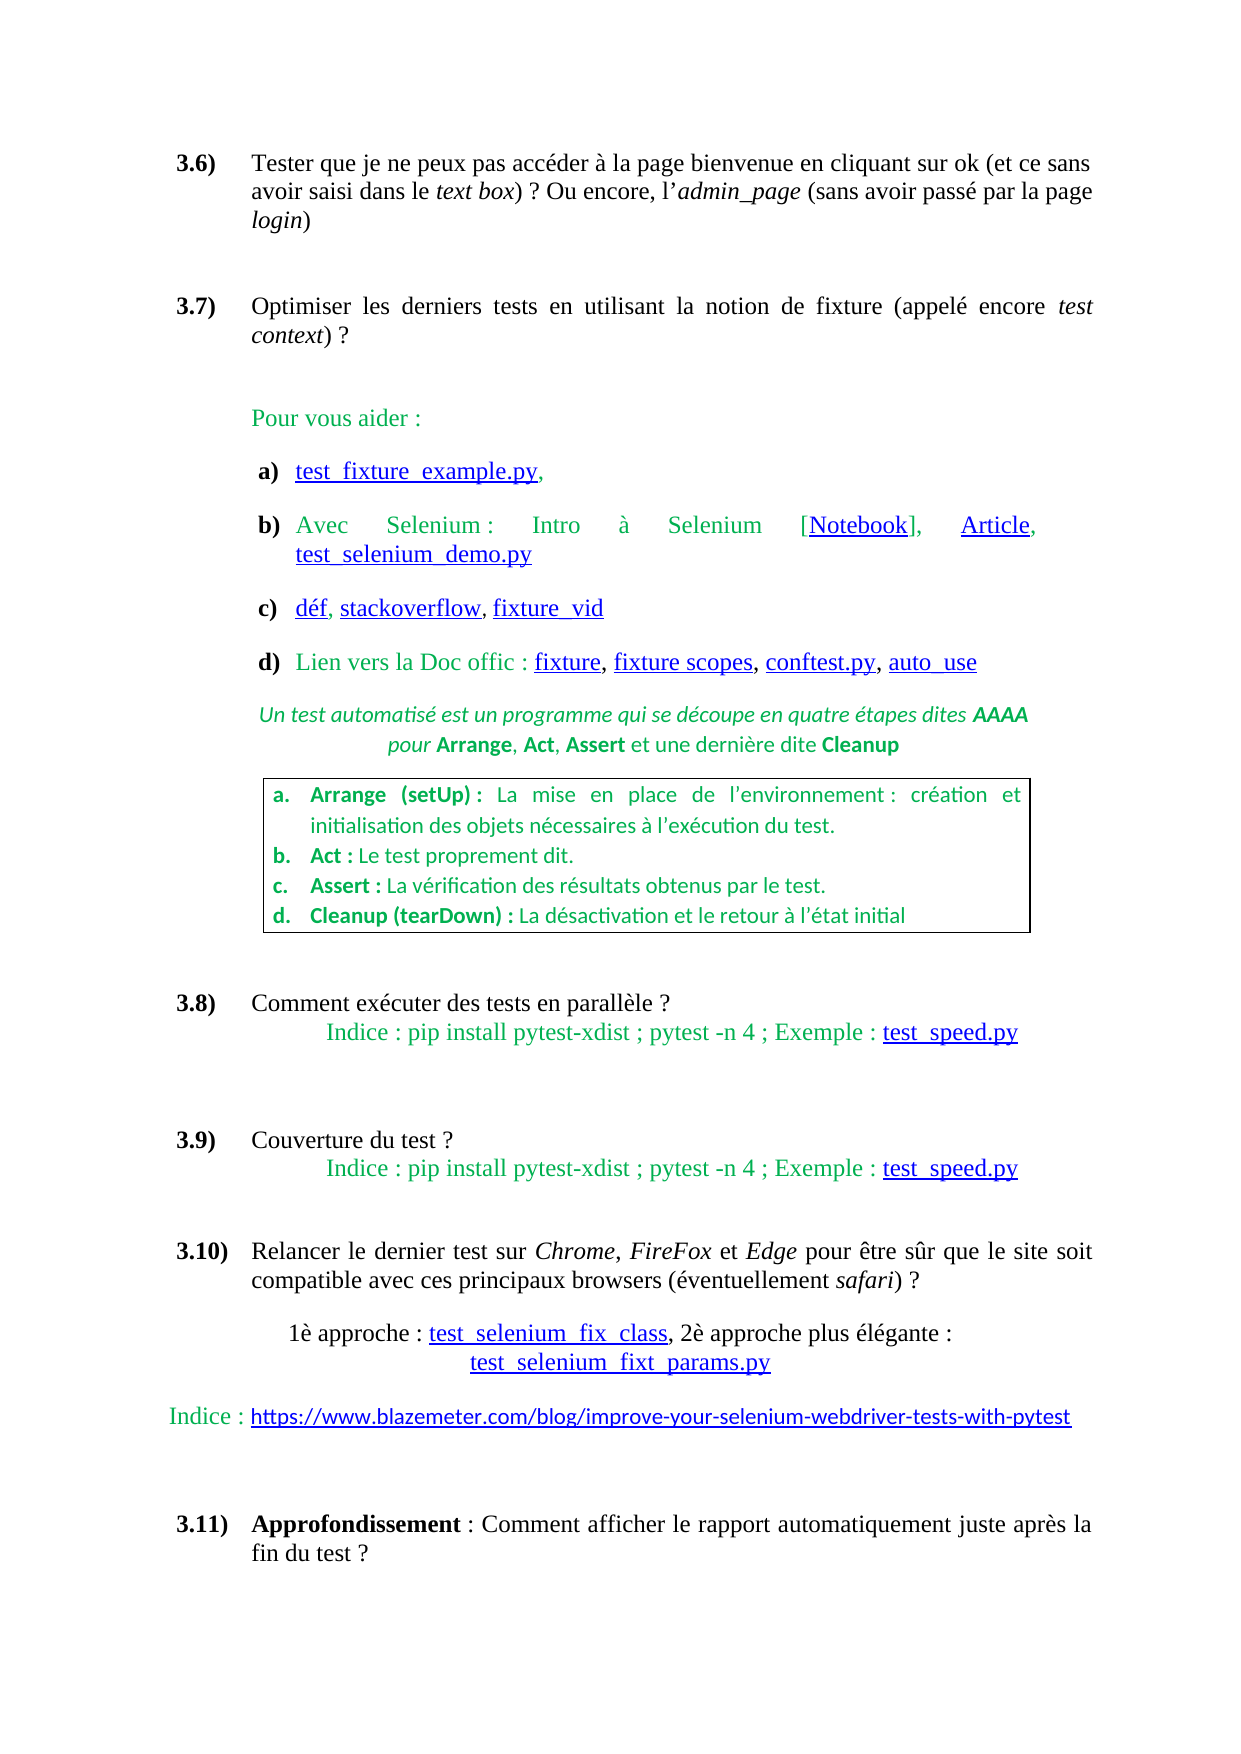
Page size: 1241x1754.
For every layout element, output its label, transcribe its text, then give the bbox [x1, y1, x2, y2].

list Act : Le test proprement dit. [264, 838, 1029, 868]
list Relancer le dernier test sur Chrome, FireFox et Edge pour être sûr que le site soit compatible avec ces principaux browsers (éventuellement safari) ? [176, 1236, 1093, 1293]
list Indice : pip install pytest-xdist ; pytest -n 4 ; Exemple : test_speed.py [251, 1153, 1093, 1182]
list Cleanup (tearDown) : La désactivation et le retour à l’état initial [264, 898, 1029, 932]
text Indice : https://www.blazemeter.com/blog/improve-your-selenium-webdriver-tests-with-pytest [148, 1401, 1093, 1430]
list test_fixture_example.py, [258, 456, 1036, 485]
list Pour vous aider : [251, 403, 1093, 431]
list Avec Selenium : Intro à Selenium [Notebook], Article, test_selenium_demo.py [258, 510, 1036, 568]
list Un test automatisé est un programme qui se découpe en quatre étapes dites AAAA pour Arrange, Act, Assert et une dernière dite Cleanup [251, 700, 1036, 759]
list déf, stackoverflow, fixture_vid [258, 593, 1036, 622]
list Couverture du test ? [176, 1125, 1093, 1153]
list Approfondissement : Comment afficher le rapport automatiquement juste après la fin du test ? [176, 1509, 1093, 1566]
list Assert : La vérification des résultats obtenus par le test. [264, 868, 1029, 898]
list Comment exécuter des tests en parallèle ? [176, 988, 1093, 1017]
list Optimiser les derniers tests en utilisant la notion de fixture (appelé encore test context) ? [176, 291, 1093, 349]
text 1è approche : test_selenium_fix_class, 2è approche plus élégante : test_selenium_fixt_params.py [148, 1318, 1093, 1376]
list Arrange (setUp) : La mise en place de l’environnement : création et initialisation des objets nécessaires à l’exécution du test. [264, 779, 1029, 838]
list Lien vers la Doc offic : fixture, fixture scopes, conftest.py, auto_use [258, 647, 1036, 675]
list Indice : pip install pytest-xdist ; pytest -n 4 ; Exemple : test_speed.py [251, 1017, 1093, 1046]
list Tester que je ne peux pas accéder à la page bienvenue en cliquant sur ok (et ce sans avoir saisi dans le text box) ? Ou encore, l’admin_page (sans avoir passé par la page login) [176, 148, 1093, 234]
